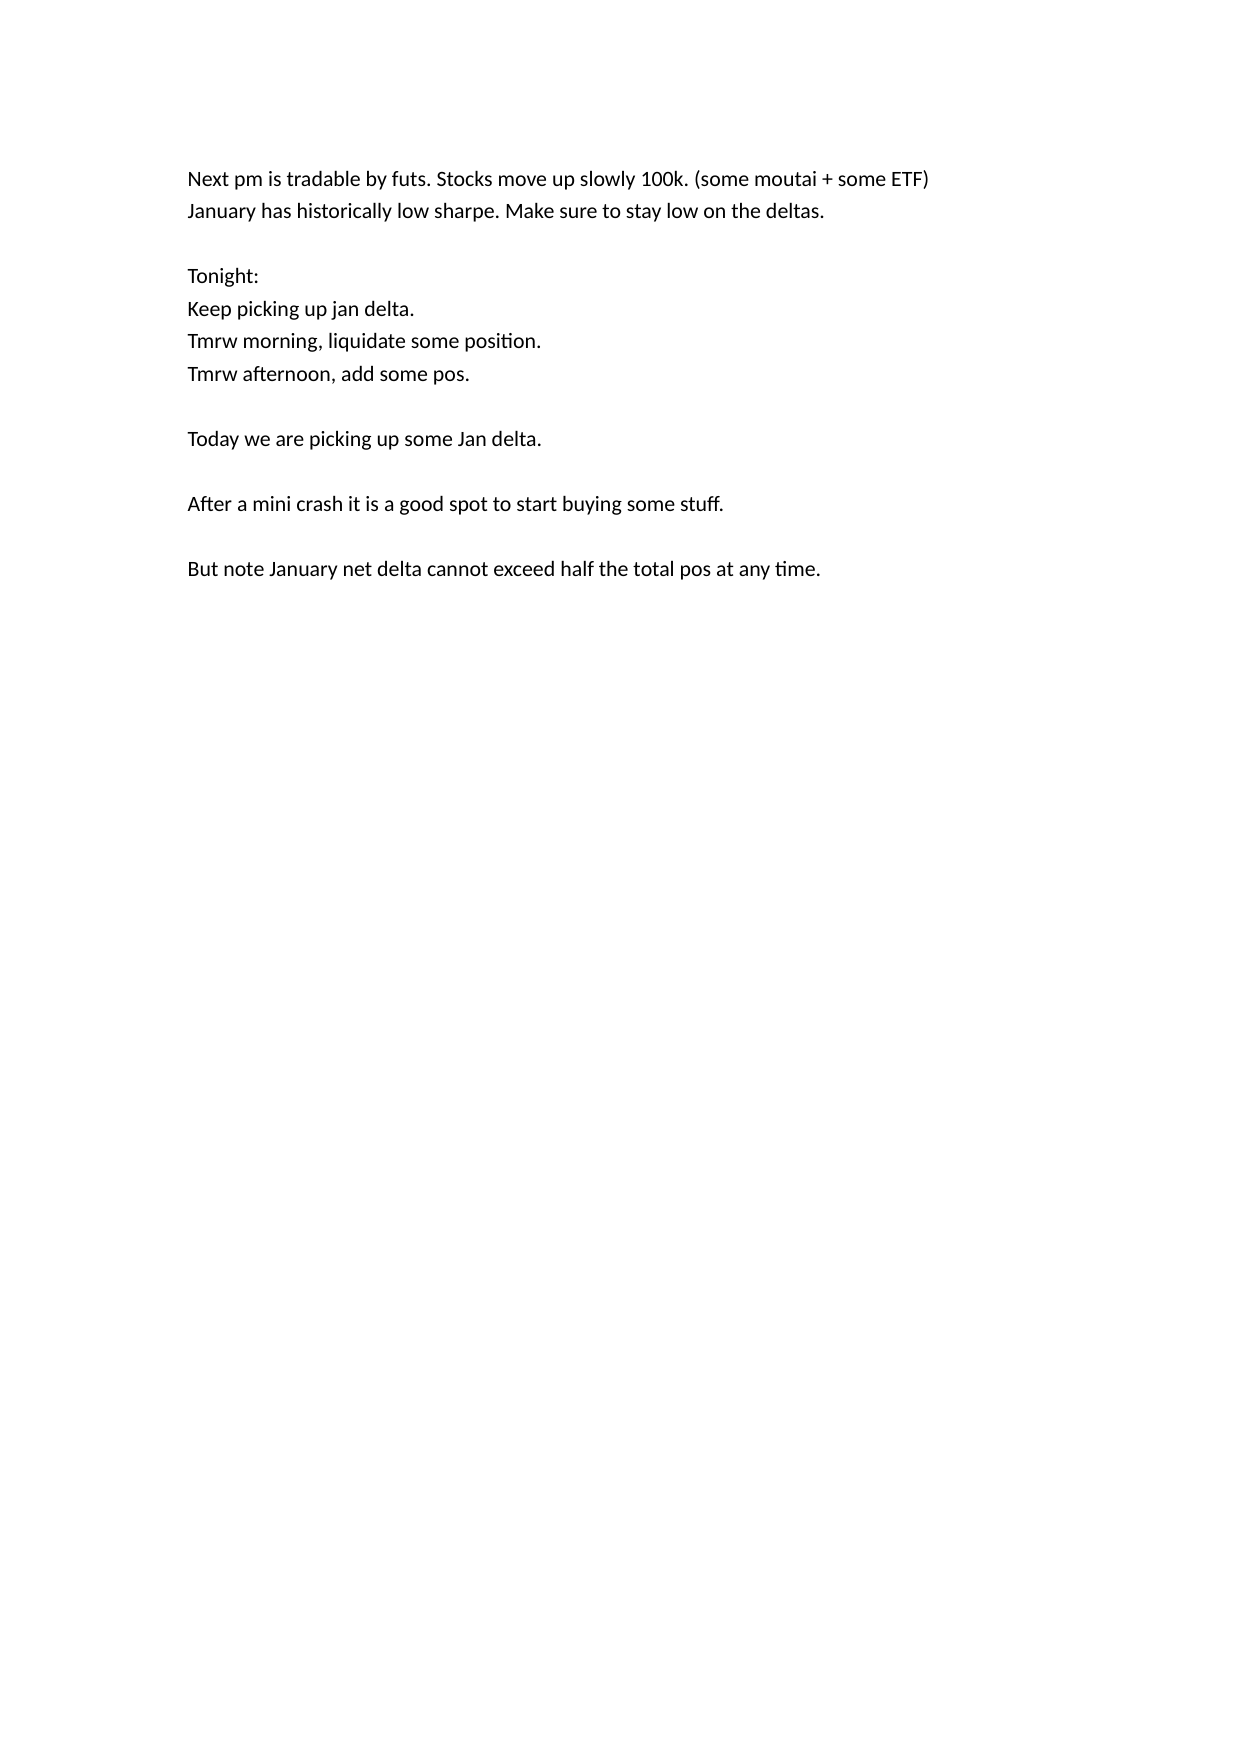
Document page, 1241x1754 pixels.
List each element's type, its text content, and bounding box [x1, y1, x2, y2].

text Tmrw afternoon, add some pos. [187, 357, 1053, 389]
text After a mini crash it is a good spot to start buying some stuff. [187, 487, 1053, 519]
text Today we are picking up some Jan delta. [187, 422, 1053, 454]
text But note January net delta cannot exceed half the total pos at any time. [187, 552, 1053, 584]
text January has historically low sharpe. Make sure to stay low on the deltas. [187, 194, 1053, 227]
text Tmrw morning, liquidate some position. [187, 324, 1053, 357]
text Keep picking up jan delta. [187, 292, 1053, 324]
text Tonight: [187, 259, 1053, 292]
text Next pm is tradable by futs. Stocks move up slowly 100k. (some moutai + some ETF) [187, 162, 1053, 194]
